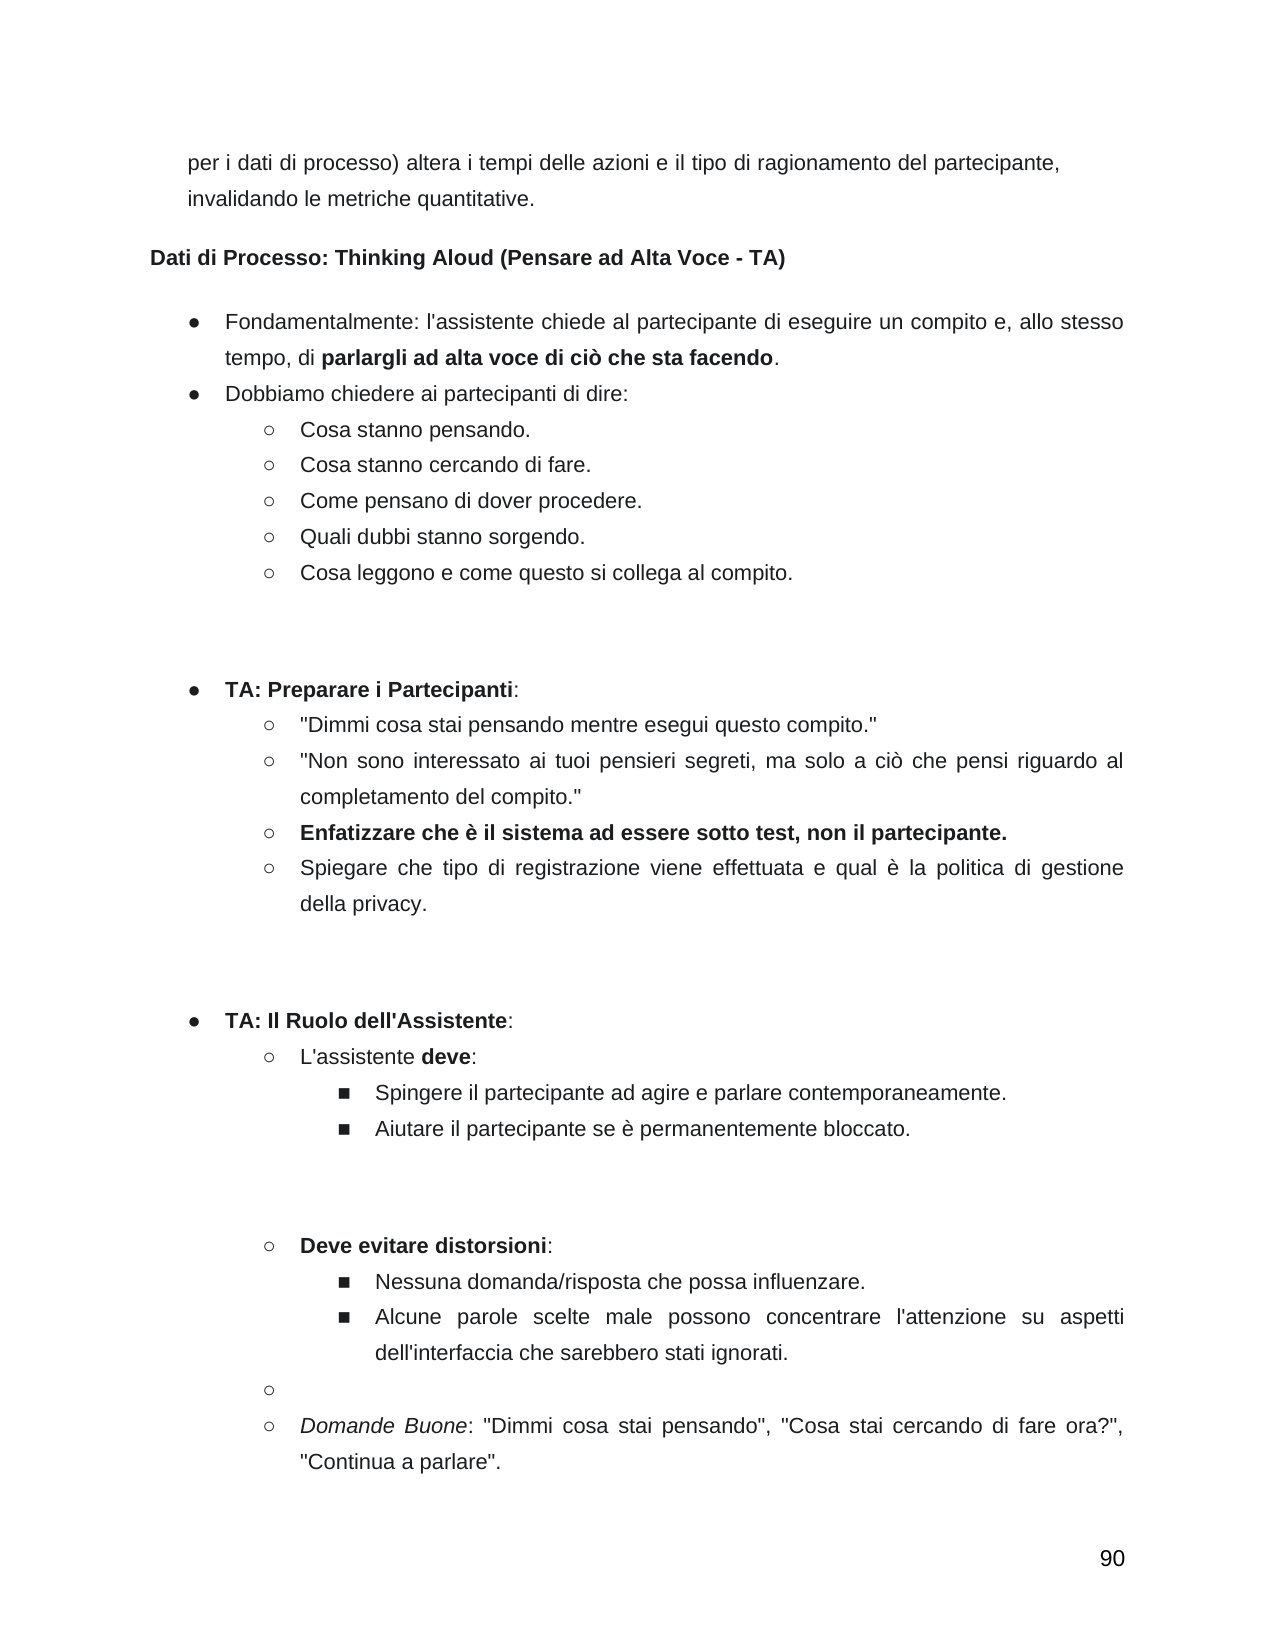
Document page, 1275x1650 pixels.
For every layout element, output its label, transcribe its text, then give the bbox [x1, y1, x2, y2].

list Fondamentalmente: l'assistente chiede al partecipante di eseguire un compito e, allo stesso tempo, di parlargli ad alta voce di ciò che sta facendo. [187, 309, 1125, 370]
list Alcune parole scelte male possono concentrare l'attenzione su aspetti dell'interfaccia che sarebbero stati ignorati. [337, 1304, 1125, 1365]
list Deve evitare distorsioni: [262, 1233, 1125, 1258]
list "Non sono interessato ai tuoi pensieri segreti, ma solo a ciò che pensi riguardo al completamento del compito." [262, 748, 1125, 809]
list L'assistente deve: [262, 1044, 1125, 1069]
list Cosa stanno pensando. [262, 416, 1125, 442]
list TA: Il Ruolo dell'Assistente: [187, 1008, 1125, 1033]
list Cosa stanno cercando di fare. [262, 452, 1125, 477]
list Domande Buone: "Dimmi cosa stai pensando", "Cosa stai cercando di fare ora?", "Continua a parlare". [262, 1413, 1125, 1474]
text Dati di Processo: Thinking Aloud (Pensare ad Alta Voce - TA) [150, 244, 1125, 269]
list Spiegare che tipo di registrazione viene effettuata e qual è la politica di gestione della privacy. [262, 855, 1125, 916]
list Aiutare il partecipante se è permanentemente bloccato. [337, 1116, 1125, 1141]
list Come pensano di dover procedere. [262, 488, 1125, 513]
list Enfatizzare che è il sistema ad essere sotto test, non il partecipante. [262, 819, 1125, 845]
list Spingere il partecipante ad agire e parlare contemporaneamente. [337, 1080, 1125, 1105]
list Quali dubbi stanno sorgendo. [262, 524, 1125, 549]
list Nessuna domanda/risposta che possa influenzare. [337, 1268, 1125, 1294]
list "Dimmi cosa stai pensando mentre esegui questo compito." [262, 712, 1125, 738]
list Dobbiamo chiedere ai partecipanti di dire: [187, 381, 1125, 406]
list Cosa leggono e come questo si collega al compito. [262, 559, 1125, 584]
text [187, 150, 1062, 211]
list TA: Preparare i Partecipanti: [187, 677, 1125, 702]
